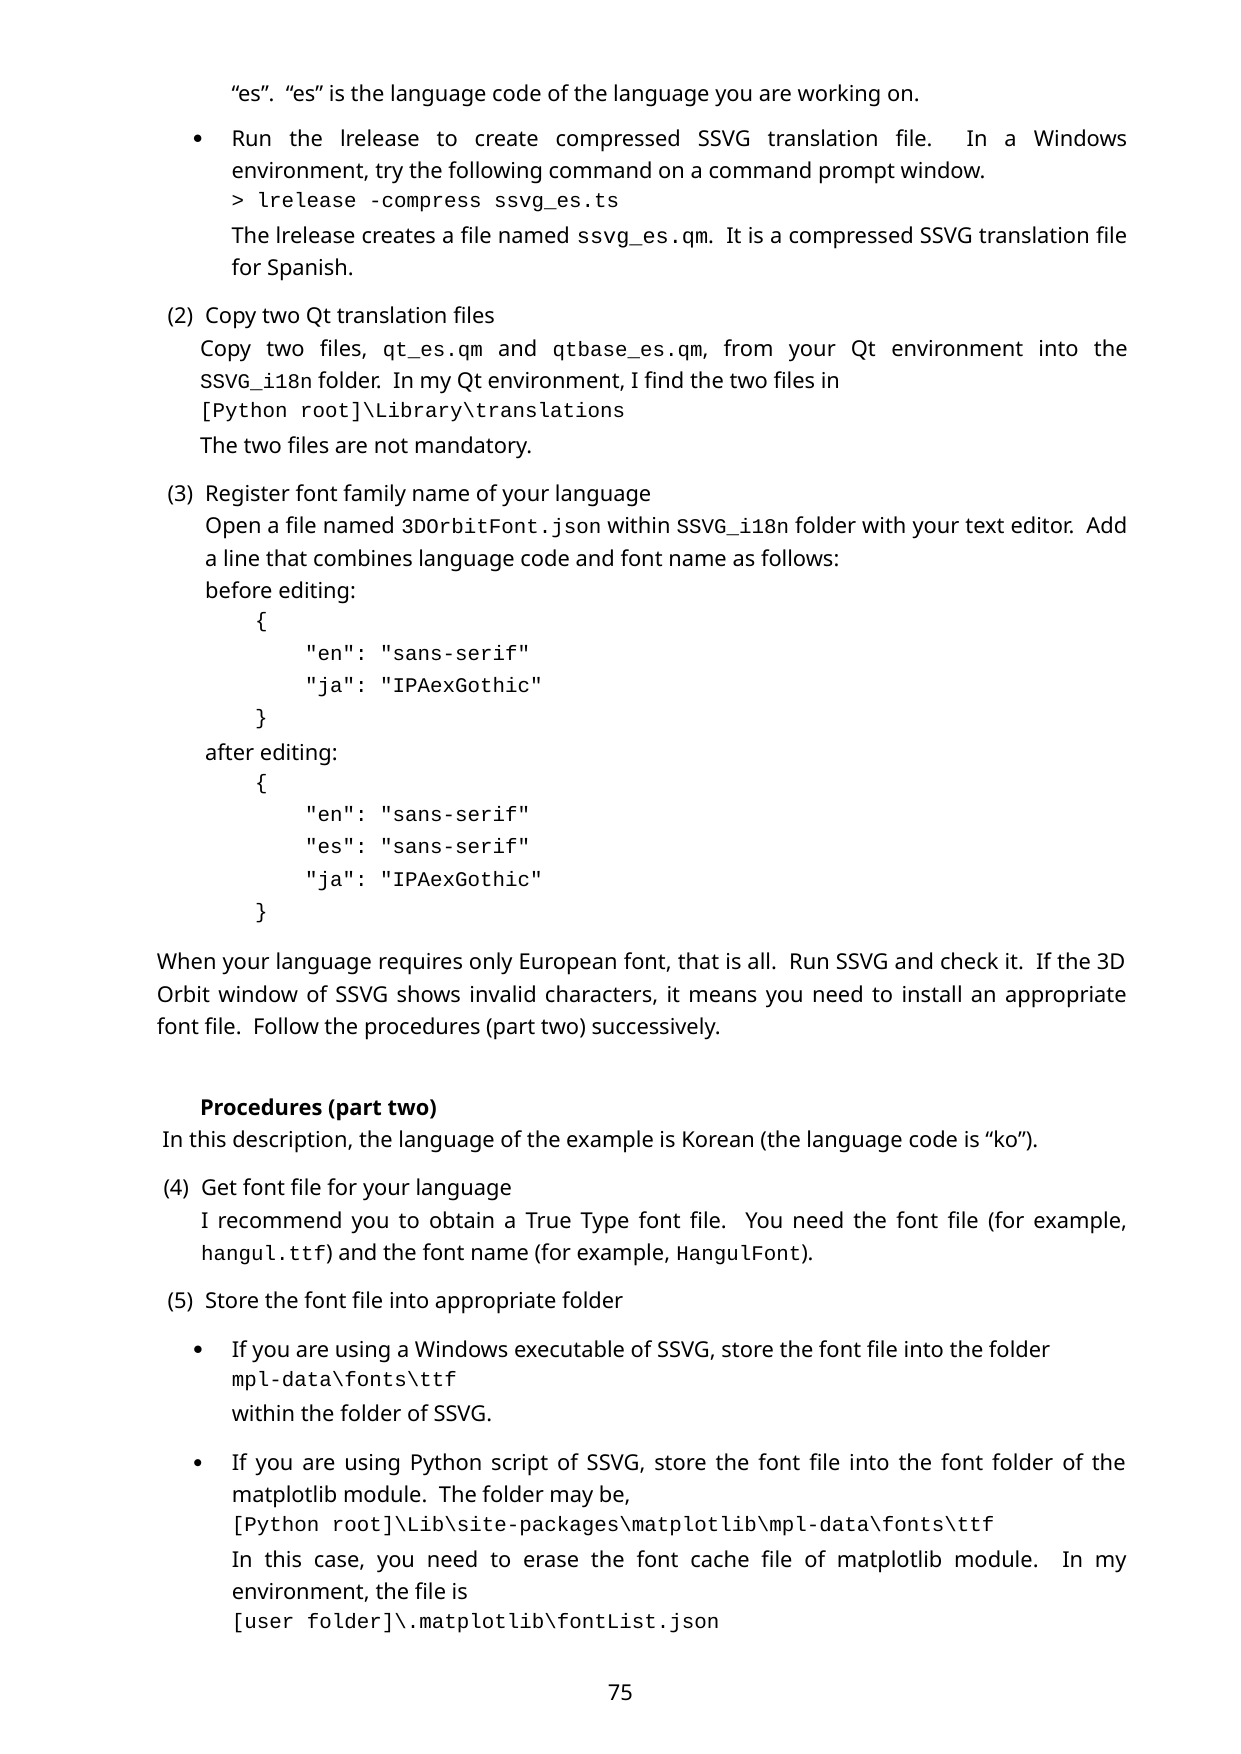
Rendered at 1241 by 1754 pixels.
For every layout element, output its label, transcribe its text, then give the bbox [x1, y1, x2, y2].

text When your language requires only European font, that is all. Run SSVG and check it. If the 3D Orbit window of SSVG shows invalid characters, it means you need to install an appropriate font file. Follow the procedures (part two) successively. [157, 945, 1128, 1042]
list If you are using a Windows executable of SSVG, store the font file into the folder mpl-data\fonts\ttf within the folder of SSVG. [194, 1333, 1128, 1429]
list Store the font file into appropriate folder [167, 1284, 1128, 1316]
list Run the lrelease to create compressed SSVG translation file. In a Windows environment, try the following command on a command prompt window. > lrelease -compress ssvg_es.ts The lrelease creates a file named ssvg_es.qm. It is a compressed SSVG translation file for Spanish. [194, 122, 1128, 283]
list Copy two files, qt_es.qm and qtbase_es.qm, from your Qt environment into the SSVG_i18n folder. In my Qt environment, I find the two files in [Python root]\Library\translations The two files are not mandatory. [200, 332, 1128, 461]
text In this description, the language of the example is Korean (the language code is “ko”). [157, 1123, 1128, 1155]
list Copy two Qt translation files [167, 299, 1128, 332]
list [194, 77, 1128, 109]
list If you are using Python script of SSVG, store the font file into the font folder of the matplotlib module. The folder may be, [Python root]\Lib\site-packages\matplotlib\mpl-data\fonts\ttf In this case, you need to erase the font cache file of matplotlib module. In my environment, the file is [user folder]\.matplotlib\fontList.json [194, 1446, 1128, 1639]
list Register font family name of your language Open a file named 3DOrbitFont.json within SSVG_i18n folder with your text editor. Add a line that combines language code and font name as follows: before editing: { "en": "sans-serif" "ja": "IPAexGothic" } after editing: { "en": "sans-serif" "es": "sans-serif" "ja": "IPAexGothic" } [167, 477, 1128, 929]
subtitle Procedures (part two) [200, 1090, 1128, 1123]
list Get font file for your language I recommend you to obtain a True Type font file. You need the font file (for example, hangul.ttf) and the font name (for example, HangulFont). [163, 1171, 1128, 1268]
